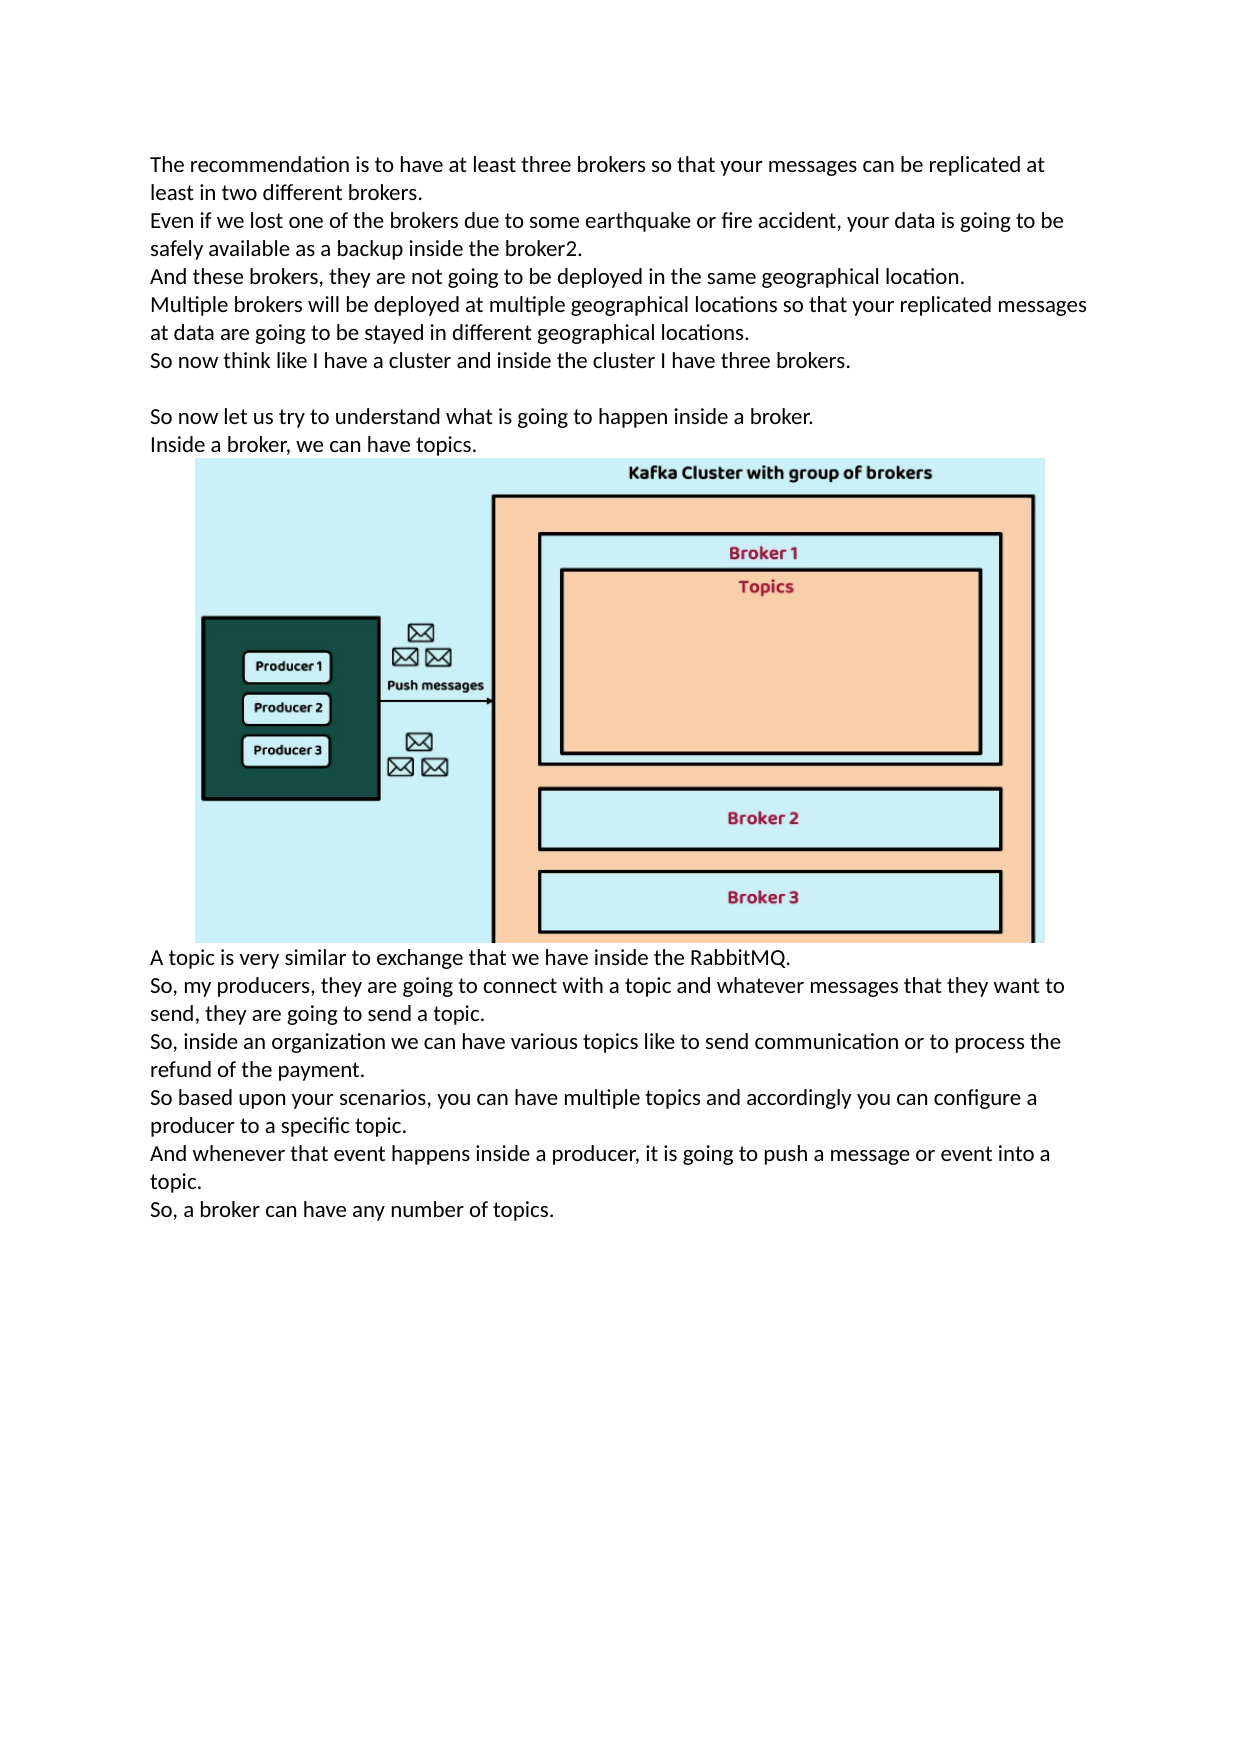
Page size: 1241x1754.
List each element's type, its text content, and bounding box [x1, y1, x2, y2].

text A topic is very similar to exchange that we have inside the RabbitMQ. [150, 943, 1090, 971]
text And whenever that event happens inside a producer, it is going to push a message or event into a topic. [150, 1139, 1090, 1195]
text So based upon your scenarios, you can have multiple topics and accordingly you can configure a producer to a specific topic. [150, 1083, 1090, 1139]
text at data are going to be stayed in different geographical locations. [150, 318, 1090, 346]
text So, inside an organization we can have various topics like to send communication or to process the refund of the payment. [150, 1027, 1090, 1083]
text So now think like I have a cluster and inside the cluster I have three brokers. [150, 346, 1090, 374]
picture [195, 458, 1045, 943]
text And these brokers, they are not going to be deployed in the same geographical location. [150, 262, 1090, 290]
text So, a broker can have any number of topics. [150, 1195, 1090, 1223]
text Even if we lost one of the brokers due to some earthquake or fire accident, your data is going to be [150, 206, 1090, 234]
text safely available as a backup inside the broker2. [150, 234, 1090, 262]
text Inside a broker, we can have topics. [150, 430, 1090, 458]
text The recommendation is to have at least three brokers so that your messages can be replicated at least in two different brokers. [150, 150, 1090, 206]
text So, my producers, they are going to connect with a topic and whatever messages that they want to send, they are going to send a topic. [150, 971, 1090, 1027]
text Multiple brokers will be deployed at multiple geographical locations so that your replicated messages [150, 290, 1090, 318]
text So now let us try to understand what is going to happen inside a broker. [150, 402, 1090, 430]
